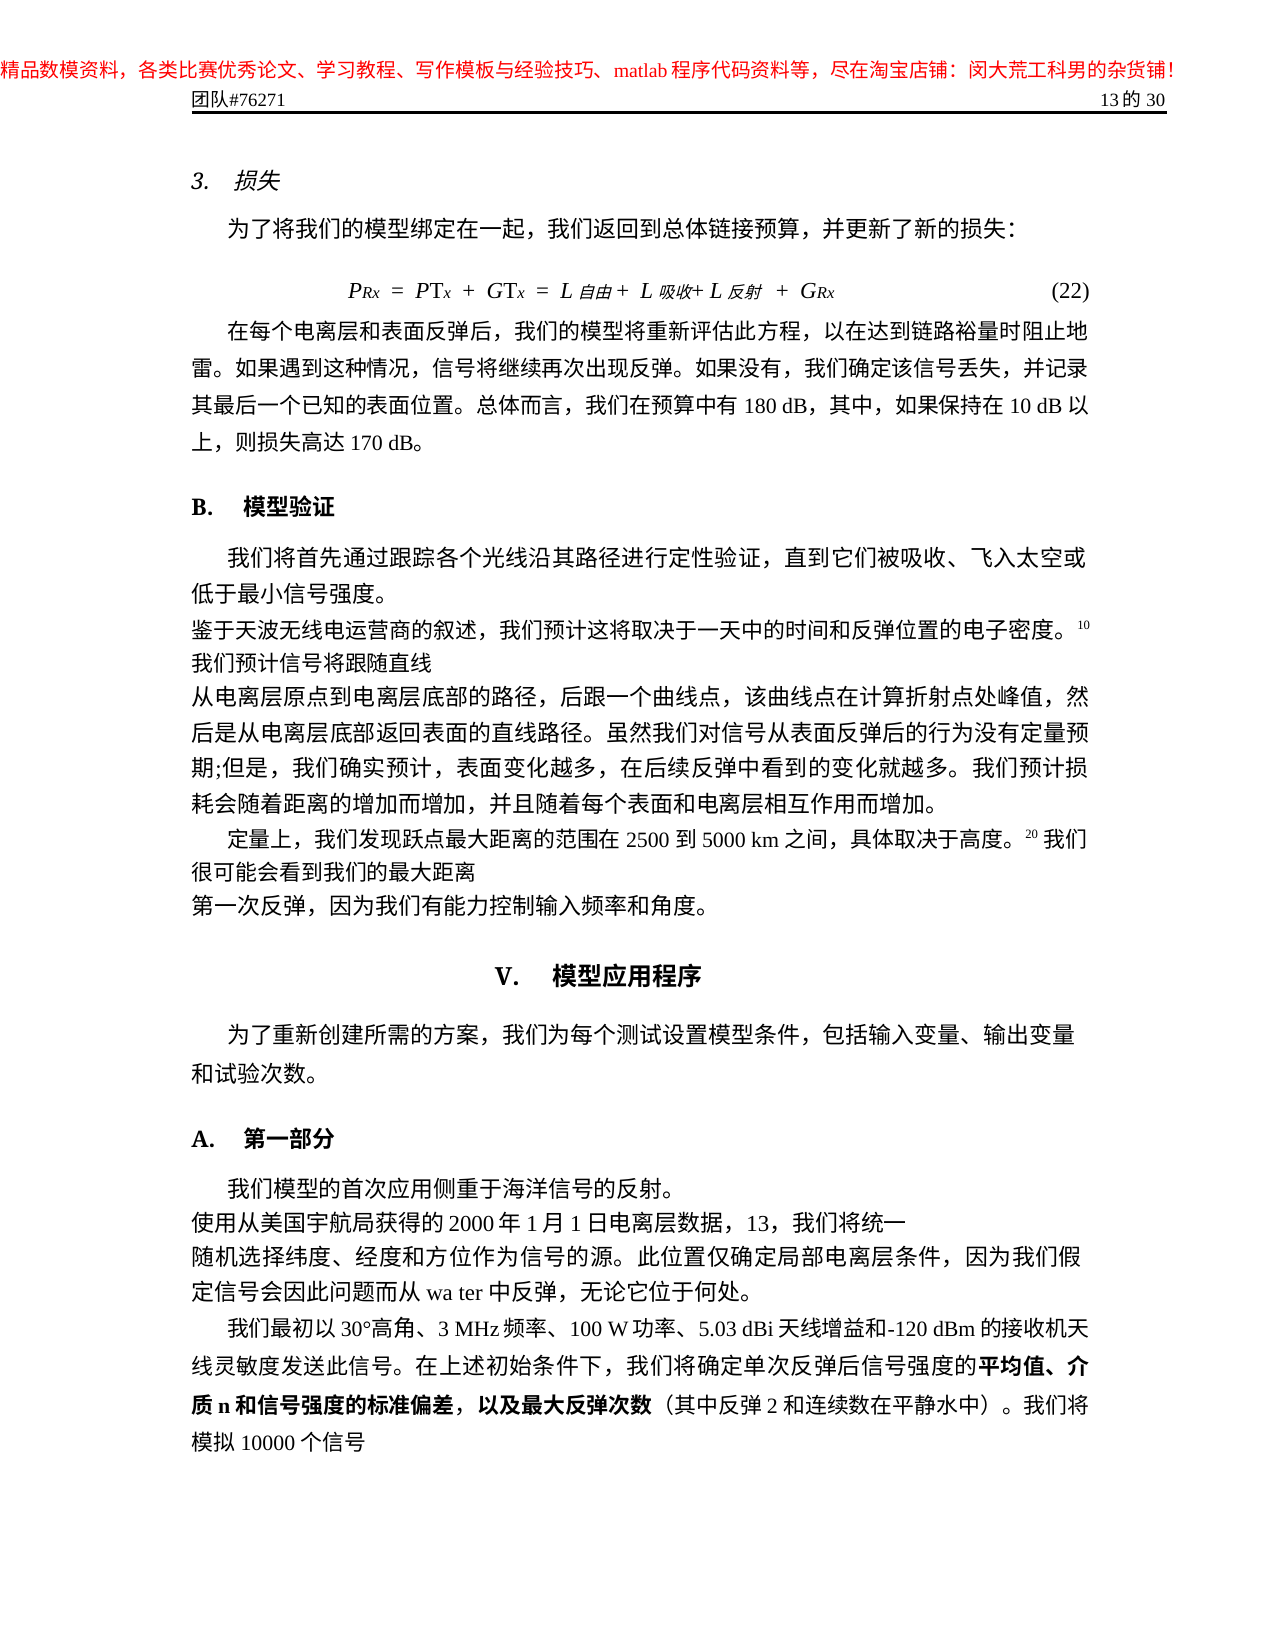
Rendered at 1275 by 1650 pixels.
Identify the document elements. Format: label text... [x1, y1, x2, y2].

table_header (22) [985, 270, 1089, 303]
text 鉴于天波无线电运营商的叙述，我们预计这将取决于一天中的时间和反弹位置的电子密度。10 我们预计信号将跟随直线 [192, 612, 1089, 677]
text 我们模型的首次应用侧重于海洋信号的反射。 [227, 1171, 1250, 1204]
text 随机选择纬度、经度和方位作为信号的源。此位置仅确定局部电离层条件，因为我们假定信号会因此问题而从 wa ter 中反弹，无论它位于何处。 [192, 1238, 1083, 1307]
text 第一次反弹，因为我们有能力控制输入频率和角度。 [192, 888, 1250, 921]
text 精品数模资料，各类比赛优秀论文、学习教程、写作模板与经验技巧、matlab程序代码资料等，尽在淘宝店铺：闵大荒工科男的杂货铺！ [0, 59, 1250, 82]
text 为了将我们的模型绑定在一起，我们返回到总体链接预算，并更新了新的损失： [192, 210, 1087, 244]
list 模型验证 [191, 489, 1250, 522]
text 在每个电离层和表面反弹后，我们的模型将重新评估此方程，以在达到链路裕量时阻止地雷。如果遇到这种情况，信号将继续再次出现反弹。如果没有，我们确定该信号丢失，并记录其最后一个已知的表面位置。总体而言，我们在预算中有 180 dB，其中，如果保持在 10 dB 以上，则损失高达 170 dB。 [192, 314, 1089, 457]
text 为了重新创建所需的方案，我们为每个测试设置模型条件，包括输入变量、输出变量和试验次数。 [192, 1017, 1087, 1089]
text 从电离层原点到电离层底部的路径，后跟一个曲线点，该曲线点在计算折射点处峰值，然后是从电离层底部返回表面的直线路径。虽然我们对信号从表面反弹后的行为没有定量预期;但是，我们确实预计，表面变化越多，在后续反弹中看到的变化就越多。我们预计损耗会随着距离的增加而增加，并且随着每个表面和电离层相互作用而增加。 [192, 678, 1089, 819]
table_header 13的 30 [704, 84, 1167, 111]
text 定量上，我们发现跃点最大距离的范围在 2500 到 5000 km 之间，具体取决于高度。20 我们很可能会看到我们的最大距离 [192, 822, 1087, 887]
text 我们最初以30°高角、3 MHz频率、100 W功率、5.03 dBi天线增益和-120 dBm的接收机天线灵敏度发送此信号。在上述初始条件下，我们将确定单次反弹后信号强度的平均值、介质n 和信号强度的标准偏差，以及最大反弹次数（其中反弹 2 和连续数在平静水中）。我们将模拟 10000 个信号 [192, 1310, 1089, 1457]
list 损失 [191, 163, 1250, 196]
table_header 团队#76271 [192, 84, 704, 111]
text 我们将首先通过跟踪各个光线沿其路径进行定性验证，直到它们被吸收、飞入太空或低于最小信号强度。 [192, 540, 1087, 609]
list 模型应用程序 [494, 956, 1250, 992]
table_header PRx = PTx + GTx = L自由 + L吸收+ L反射 + GRx [348, 270, 985, 303]
text 使用从美国宇航局获得的2000年1月1日电离层数据，13，我们将统一 [192, 1204, 1250, 1238]
list 第一部分 [191, 1121, 1250, 1155]
